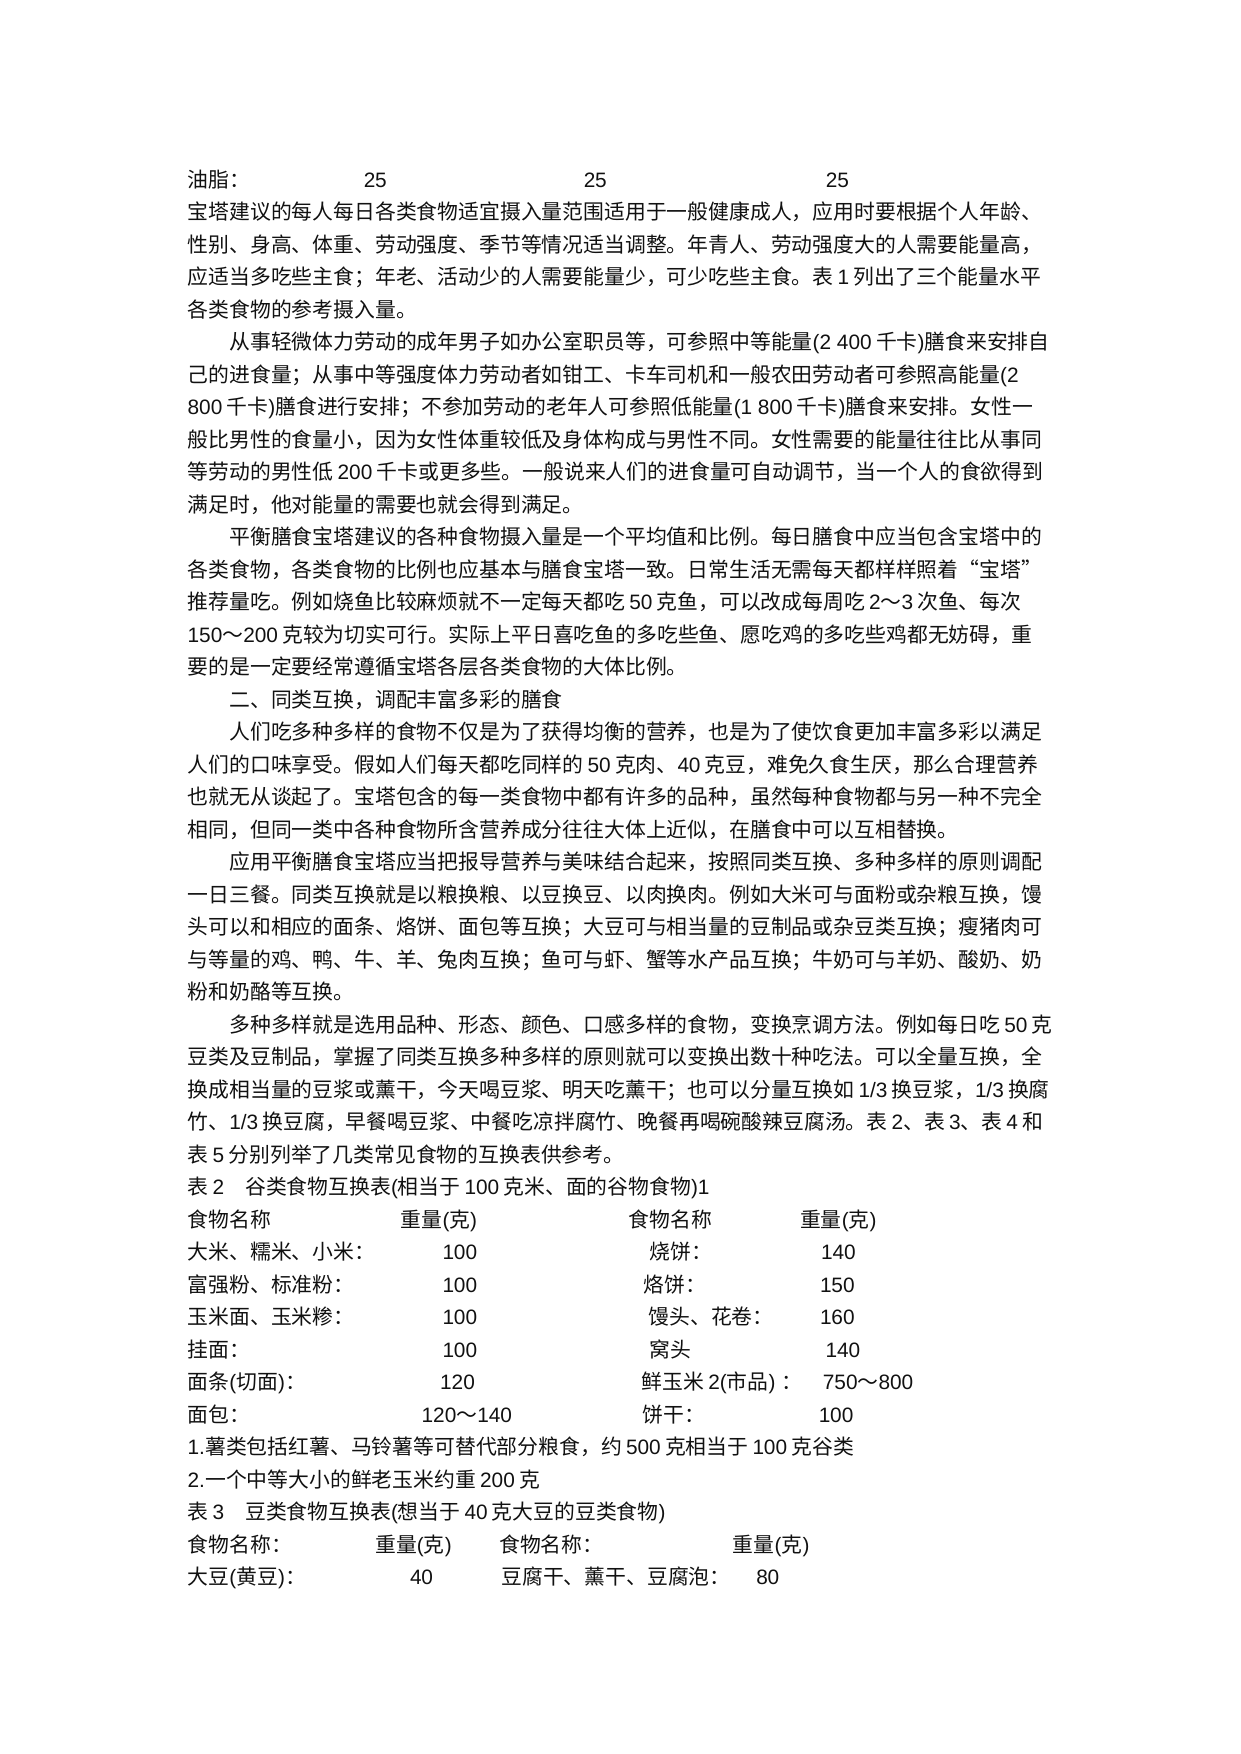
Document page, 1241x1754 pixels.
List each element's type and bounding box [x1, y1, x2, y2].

text [187, 162, 1053, 1592]
